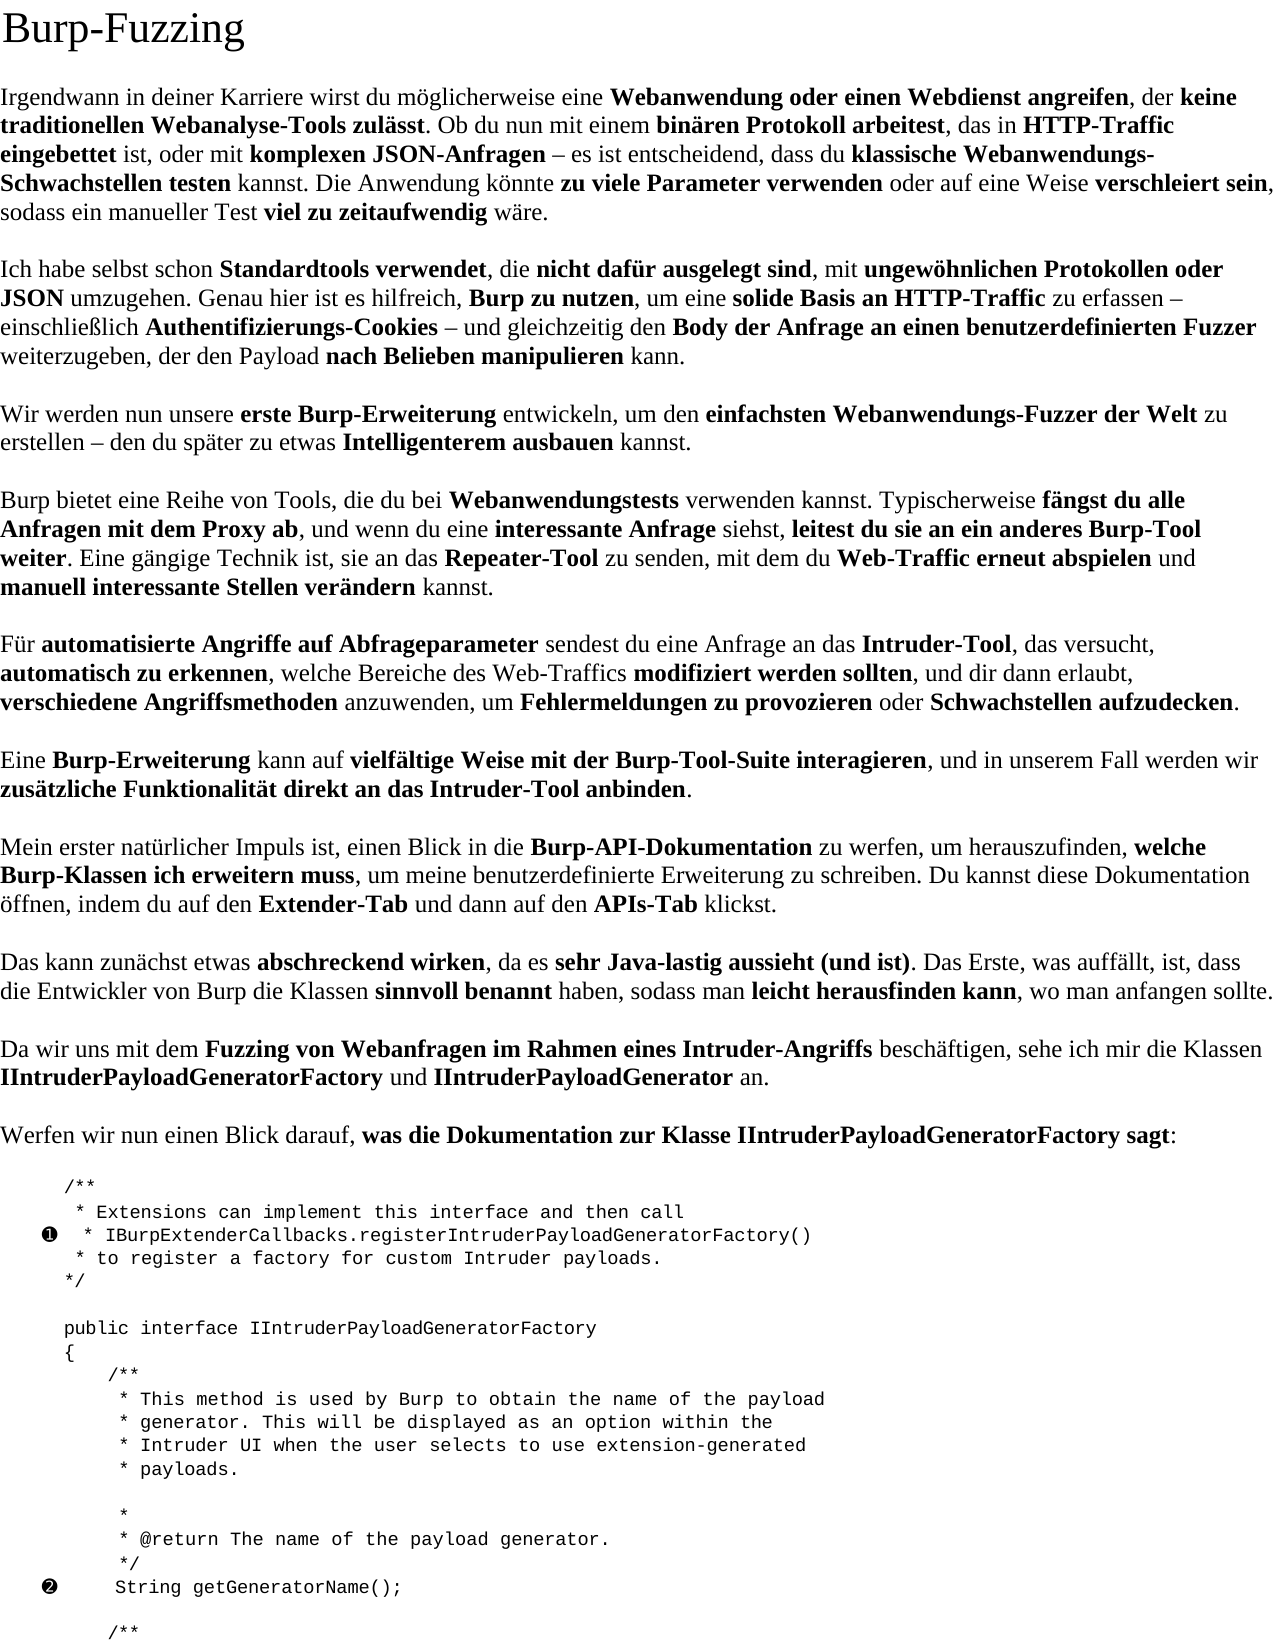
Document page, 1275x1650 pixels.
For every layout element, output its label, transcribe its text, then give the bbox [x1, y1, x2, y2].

list to register a factory for custom Intruder payloads. [74, 1248, 1275, 1270]
text Irgendwann in deiner Karriere wirst du möglicherweise eine Webanwendung oder einen Webdienst angreifen, der keine traditionellen Webanalyse-Tools zulässt. Ob du nun mit einem binären Protokoll arbeitest, das in HTTP-Traffic eingebettet ist, oder mit komplexen JSON-Anfragen – es ist entscheidend, dass du klassische Webanwendungs-Schwachstellen testen kannst. Die Anwendung könnte zu viele Parameter verwenden oder auf eine Weise verschleiert sein, sodass ein manueller Test viel zu zeitaufwendig wäre. [0, 82, 1275, 225]
list generator. This will be displayed as an option within the [118, 1413, 1275, 1434]
text Mein erster natürlicher Impuls ist, einen Blick in die Burp-API-Dokumentation zu werfen, um herauszufinden, welche Burp-Klassen ich erweitern muss, um meine benutzerdefinierte Erweiterung zu schreiben. Du kannst diese Dokumentation öffnen, indem du auf den Extender-Tab und dann auf den APIs-Tab klickst. [0, 832, 1275, 918]
text Burp bietet eine Reihe von Tools, die du bei Webanwendungstests verwenden kannst. Typischerweise fängst du alle Anfragen mit dem Proxy ab, und wenn du eine interessante Anfrage siehst, leitest du sie an ein anderes Burp-Tool weiter. Eine gängige Technik ist, sie an das Repeater-Tool zu senden, mit dem du Web-Traffic erneut abspielen und manuell interessante Stellen verändern kannst. [0, 485, 1275, 600]
list @return The name of the payload generator. [118, 1530, 1275, 1551]
subtitle Burp-Fuzzing [2, 2, 1275, 52]
list Intruder UI when the user selects to use extension-generated [118, 1436, 1275, 1457]
text Werfen wir nun einen Blick darauf, was die Dokumentation zur Klasse IIntruderPayloadGeneratorFactory sagt: [0, 1120, 1275, 1149]
text Da wir uns mit dem Fuzzing von Webanfragen im Rahmen eines Intruder-Angriffs beschäftigen, sehe ich mir die Klassen IIntruderPayloadGeneratorFactory und IIntruderPayloadGenerator an. [0, 1034, 1275, 1091]
list payloads. [118, 1459, 1275, 1481]
list This method is used by Burp to obtain the name of the payload [118, 1389, 1275, 1411]
text ➋ String getGeneratorName(); [42, 1574, 1275, 1598]
text public interface IIntruderPayloadGeneratorFactory [63, 1319, 1275, 1340]
list Extensions can implement this interface and then call [74, 1202, 1275, 1222]
text Für automatisierte Angriffe auf Abfrageparameter sendest du eine Anfrage an das Intruder-Tool, das versucht, automatisch zu erkennen, welche Bereiche des Web-Traffics modifiziert werden sollten, und dir dann erlaubt, verschiedene Angriffsmethoden anzuwenden, um Fehlermeldungen zu provozieren oder Schwachstellen aufzudecken. [0, 629, 1275, 716]
text ➊ * IBurpExtenderCallbacks.registerIntruderPayloadGeneratorFactory() [42, 1222, 1275, 1246]
text Eine Burp-Erweiterung kann auf vielfältige Weise mit der Burp-Tool-Suite interagieren, und in unserem Fall werden wir zusätzliche Funktionalität direkt an das Intruder-Tool anbinden. [0, 745, 1275, 802]
text Ich habe selbst schon Standardtools verwendet, die nicht dafür ausgelegt sind, mit ungewöhnlichen Protokollen oder JSON umzugehen. Genau hier ist es hilfreich, Burp zu nutzen, um eine solide Basis an HTTP-Traffic zu erfassen – einschließlich Authentifizierungs-Cookies – und gleichzeitig den Body der Anfrage an einen benutzerdefinierten Fuzzer weiterzugeben, der den Payload nach Belieben manipulieren kann. [0, 254, 1275, 369]
text */ [63, 1272, 1275, 1293]
text Wir werden nun unsere erste Burp-Erweiterung entwickeln, um den einfachsten Webanwendungs-Fuzzer der Welt zu erstellen – den du später zu etwas Intelligenterem ausbauen kannst. [0, 399, 1275, 456]
text /** [63, 1178, 1275, 1199]
text Das kann zunächst etwas abschreckend wirken, da es sehr Java-lastig aussieht (und ist). Das Erste, was auffällt, ist, dass die Entwickler von Burp die Klassen sinnvoll benannt haben, sodass man leicht herausfinden kann, wo man anfangen sollte. [0, 947, 1275, 1004]
text /** [107, 1366, 1275, 1387]
text { [63, 1342, 1275, 1364]
text /** [107, 1624, 1275, 1645]
text */ [118, 1553, 1275, 1574]
